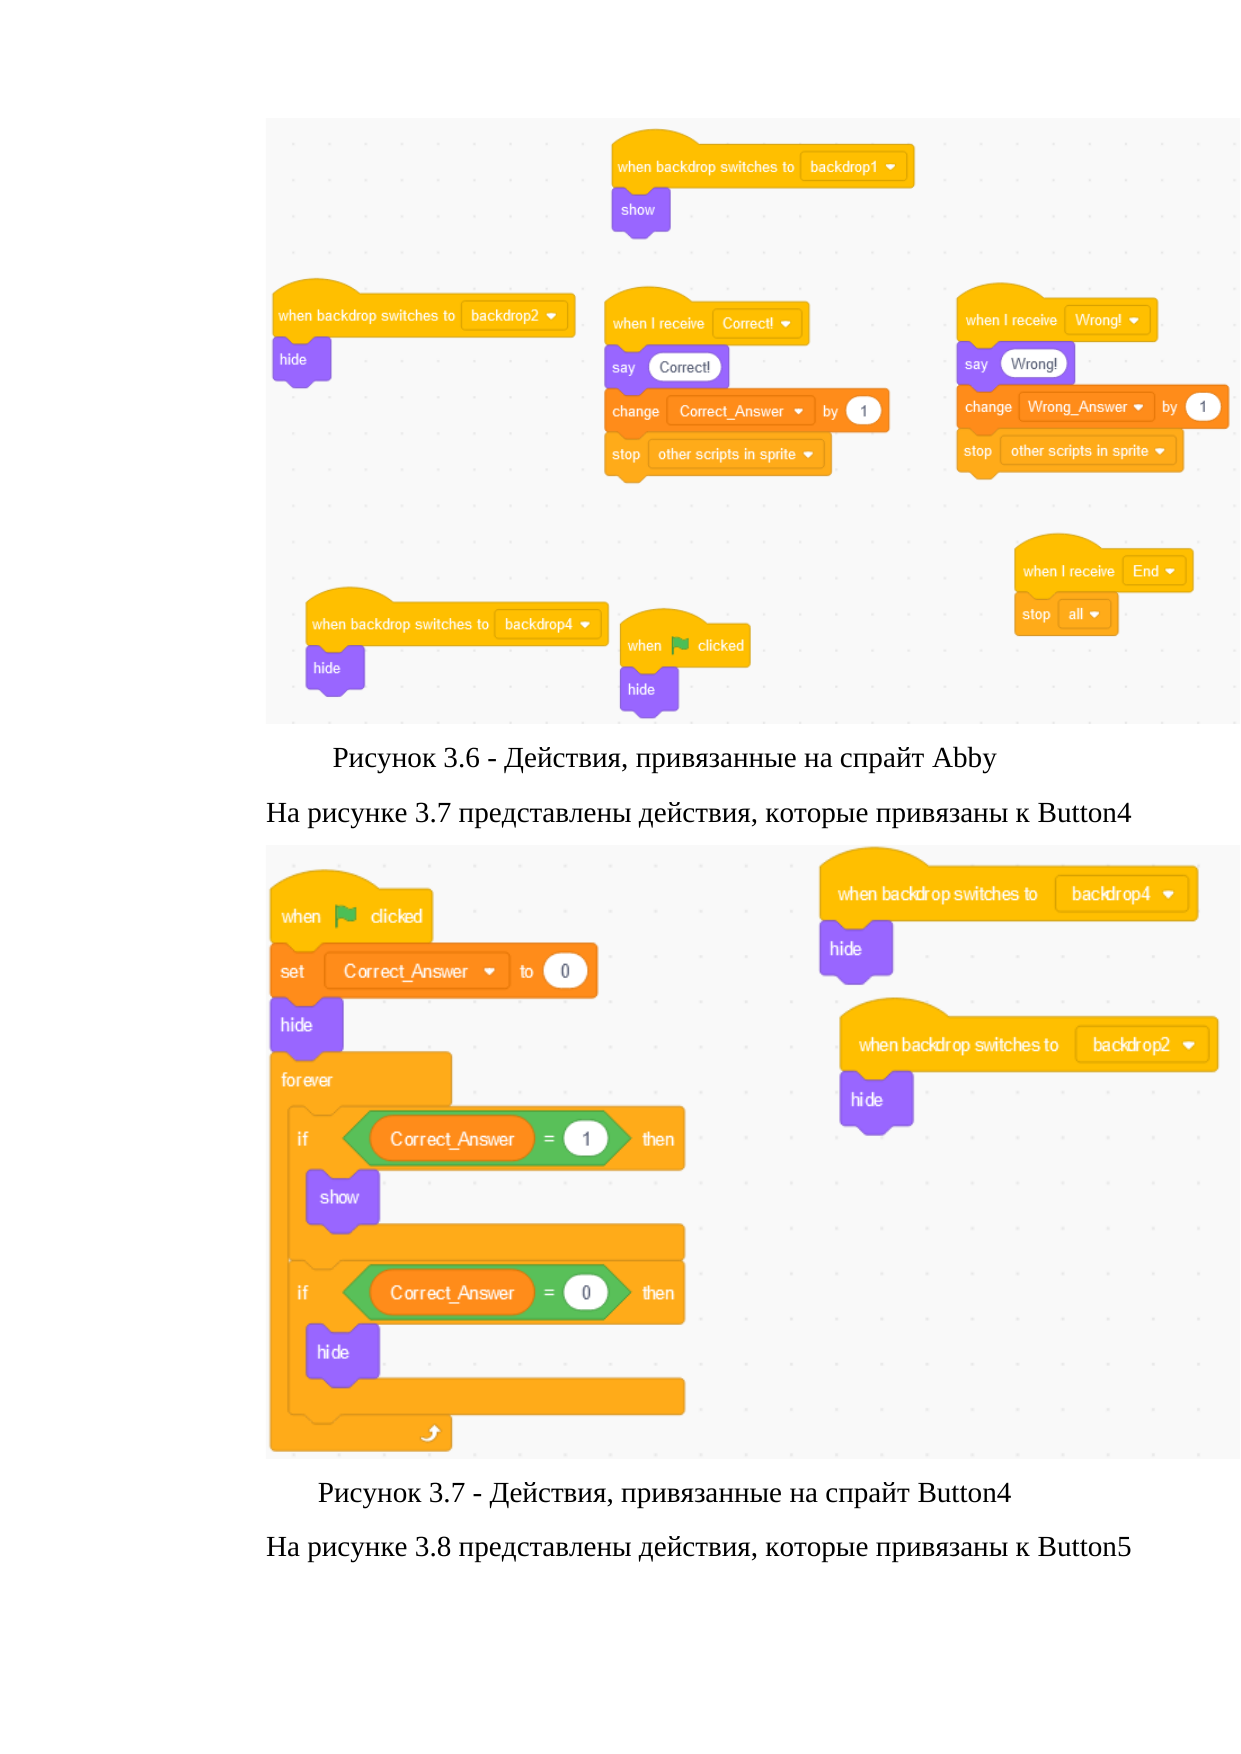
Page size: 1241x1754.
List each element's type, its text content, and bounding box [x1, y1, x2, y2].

picture [265, 845, 1241, 1459]
text На рисунке 3.8 представлены действия, которые привязаны к Button5 [177, 1529, 1152, 1563]
text На рисунке 3.7 представлены действия, которые привязаны к Button4 [177, 795, 1152, 828]
picture [265, 118, 1241, 724]
